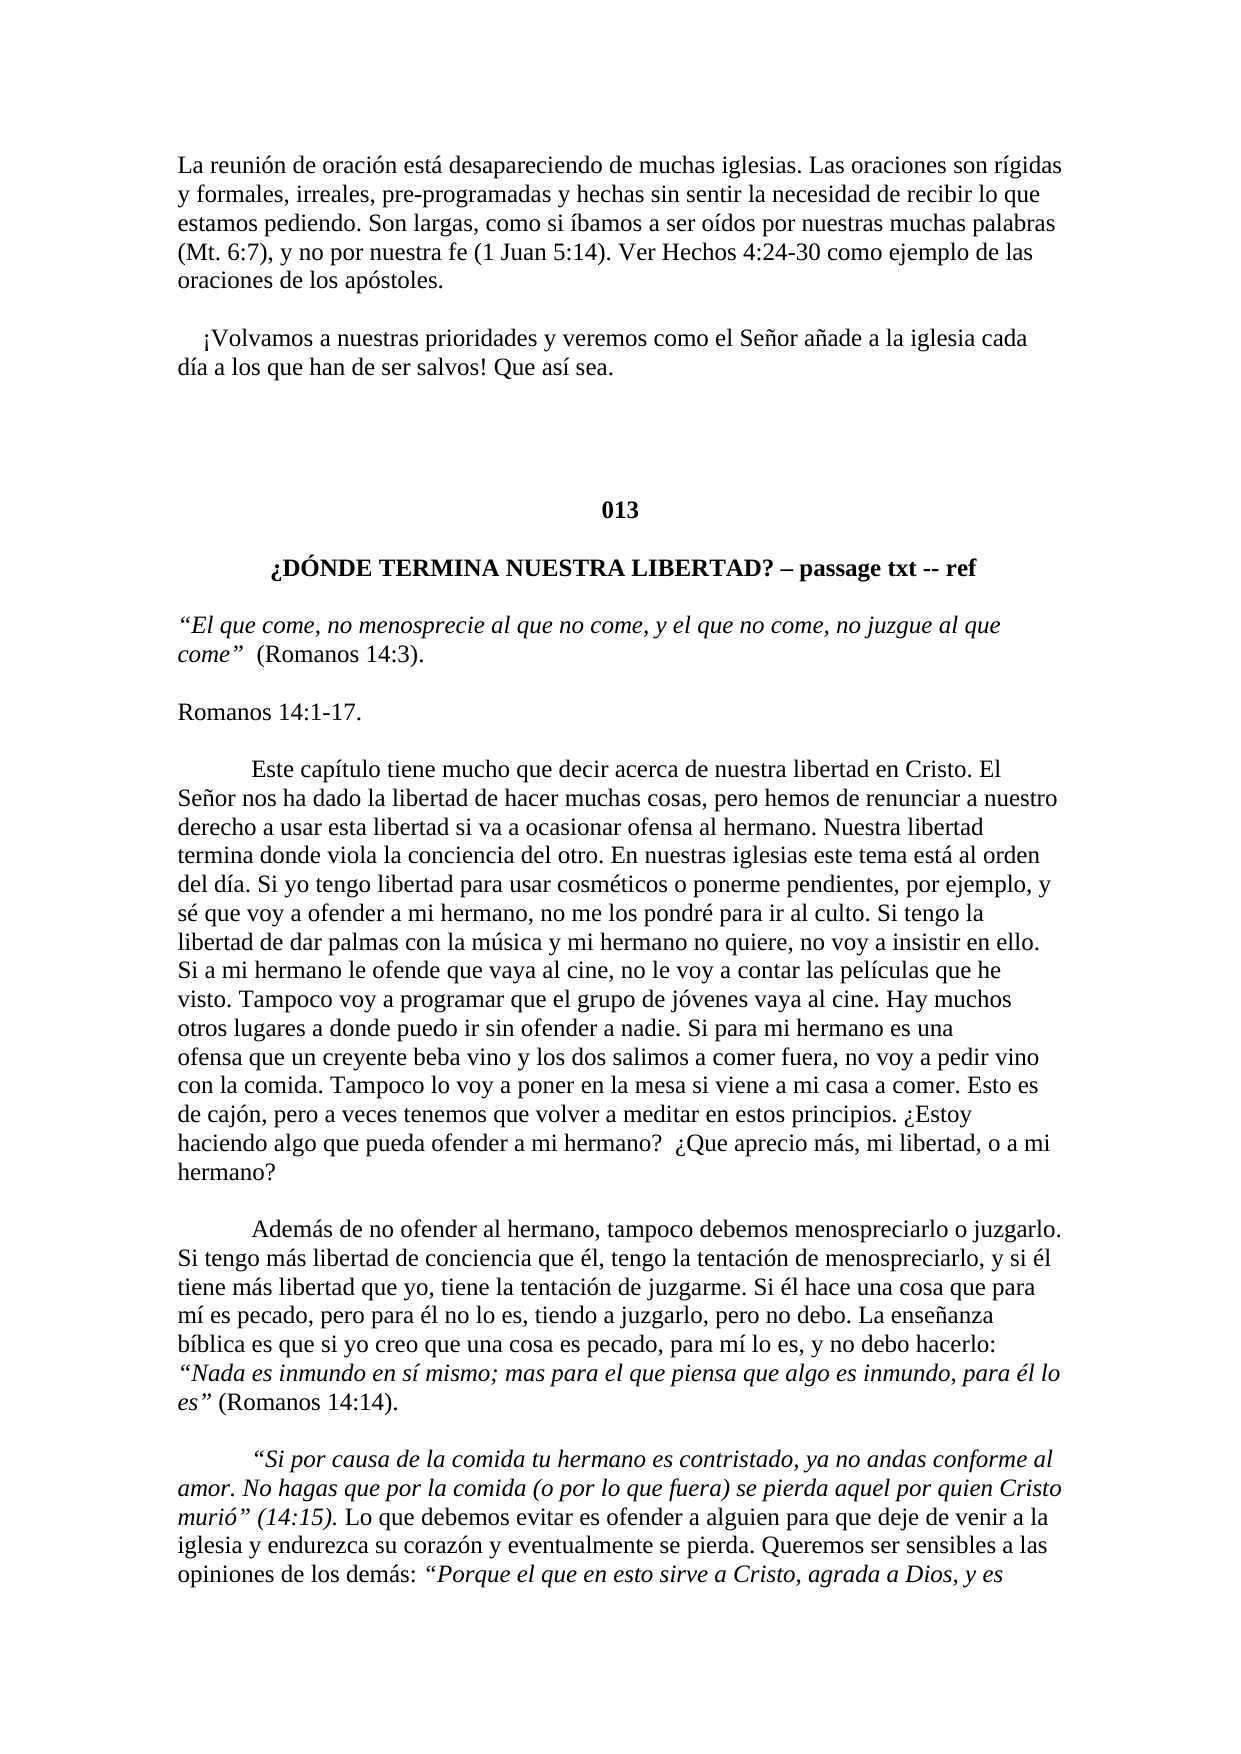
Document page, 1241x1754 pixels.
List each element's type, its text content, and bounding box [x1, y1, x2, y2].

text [177, 1444, 1063, 1588]
text ¿DÓNDE TERMINA NUESTRA LIBERTAD? – passage txt -- ref [177, 553, 1063, 582]
text Romanos 14:1-17. [177, 697, 1063, 726]
text ¡Volvamos a nuestras prioridades y veremos como el Señor añade a la iglesia cada día a los que han de ser salvos! Que así sea. [177, 323, 1063, 381]
text 013 [177, 496, 1063, 524]
text Este capítulo tiene mucho que decir acerca de nuestra libertad en Cristo. El Señor nos ha dado la libertad de hacer muchas cosas, pero hemos de renunciar a nuestro derecho a usar esta libertad si va a ocasionar ofensa al hermano. Nuestra libertad termina donde viola la conciencia del otro. En nuestras iglesias este tema está al orden del día. Si yo tengo libertad para usar cosméticos o ponerme pendientes, por ejemplo, y sé que voy a ofender a mi hermano, no me los pondré para ir al culto. Si tengo la libertad de dar palmas con la música y mi hermano no quiere, no voy a insistir en ello. Si a mi hermano le ofende que vaya al cine, no le voy a contar las películas que he visto. Tampoco voy a programar que el grupo de jóvenes vaya al cine. Hay muchos otros lugares a donde puedo ir sin ofender a nadie. Si para mi hermano es una ofensa que un creyente beba vino y los dos salimos a comer fuera, no voy a pedir vino con la comida. Tampoco lo voy a poner en la mesa si viene a mi casa a comer. Esto es de cajón, pero a veces tenemos que volver a meditar en estos principios. ¿Estoy haciendo algo que pueda ofender a mi hermano? ¿Que aprecio más, mi libertad, o a mi hermano? [177, 754, 1063, 1186]
text Además de no ofender al hermano, tampoco debemos menospreciarlo o juzgarlo. Si tengo más libertad de conciencia que él, tengo la tentación de menospreciarlo, y si él tiene más libertad que yo, tiene la tentación de juzgarme. Si él hace una cosa que para mí es pecado, pero para él no lo es, tiendo a juzgarlo, pero no debo. La enseñanza bíblica es que si yo creo que una cosa es pecado, para mí lo es, y no debo hacerlo: “Nada es inmundo en sí mismo; mas para el que piensa que algo es inmundo, para él lo es” (Romanos 14:14). [177, 1214, 1063, 1416]
text “El que come, no menosprecie al que no come, y el que no come, no juzgue al que come” (Romanos 14:3). [177, 611, 1063, 668]
text La reunión de oración está desapareciendo de muchas iglesias. Las oraciones son rígidas y formales, irreales, pre-programadas y hechas sin sentir la necesidad de recibir lo que estamos pediendo. Son largas, como si íbamos a ser oídos por nuestras muchas palabras (Mt. 6:7), y no por nuestra fe (1 Juan 5:14). Ver Hechos 4:24-30 como ejemplo de las oraciones de los apóstoles. [177, 151, 1063, 294]
